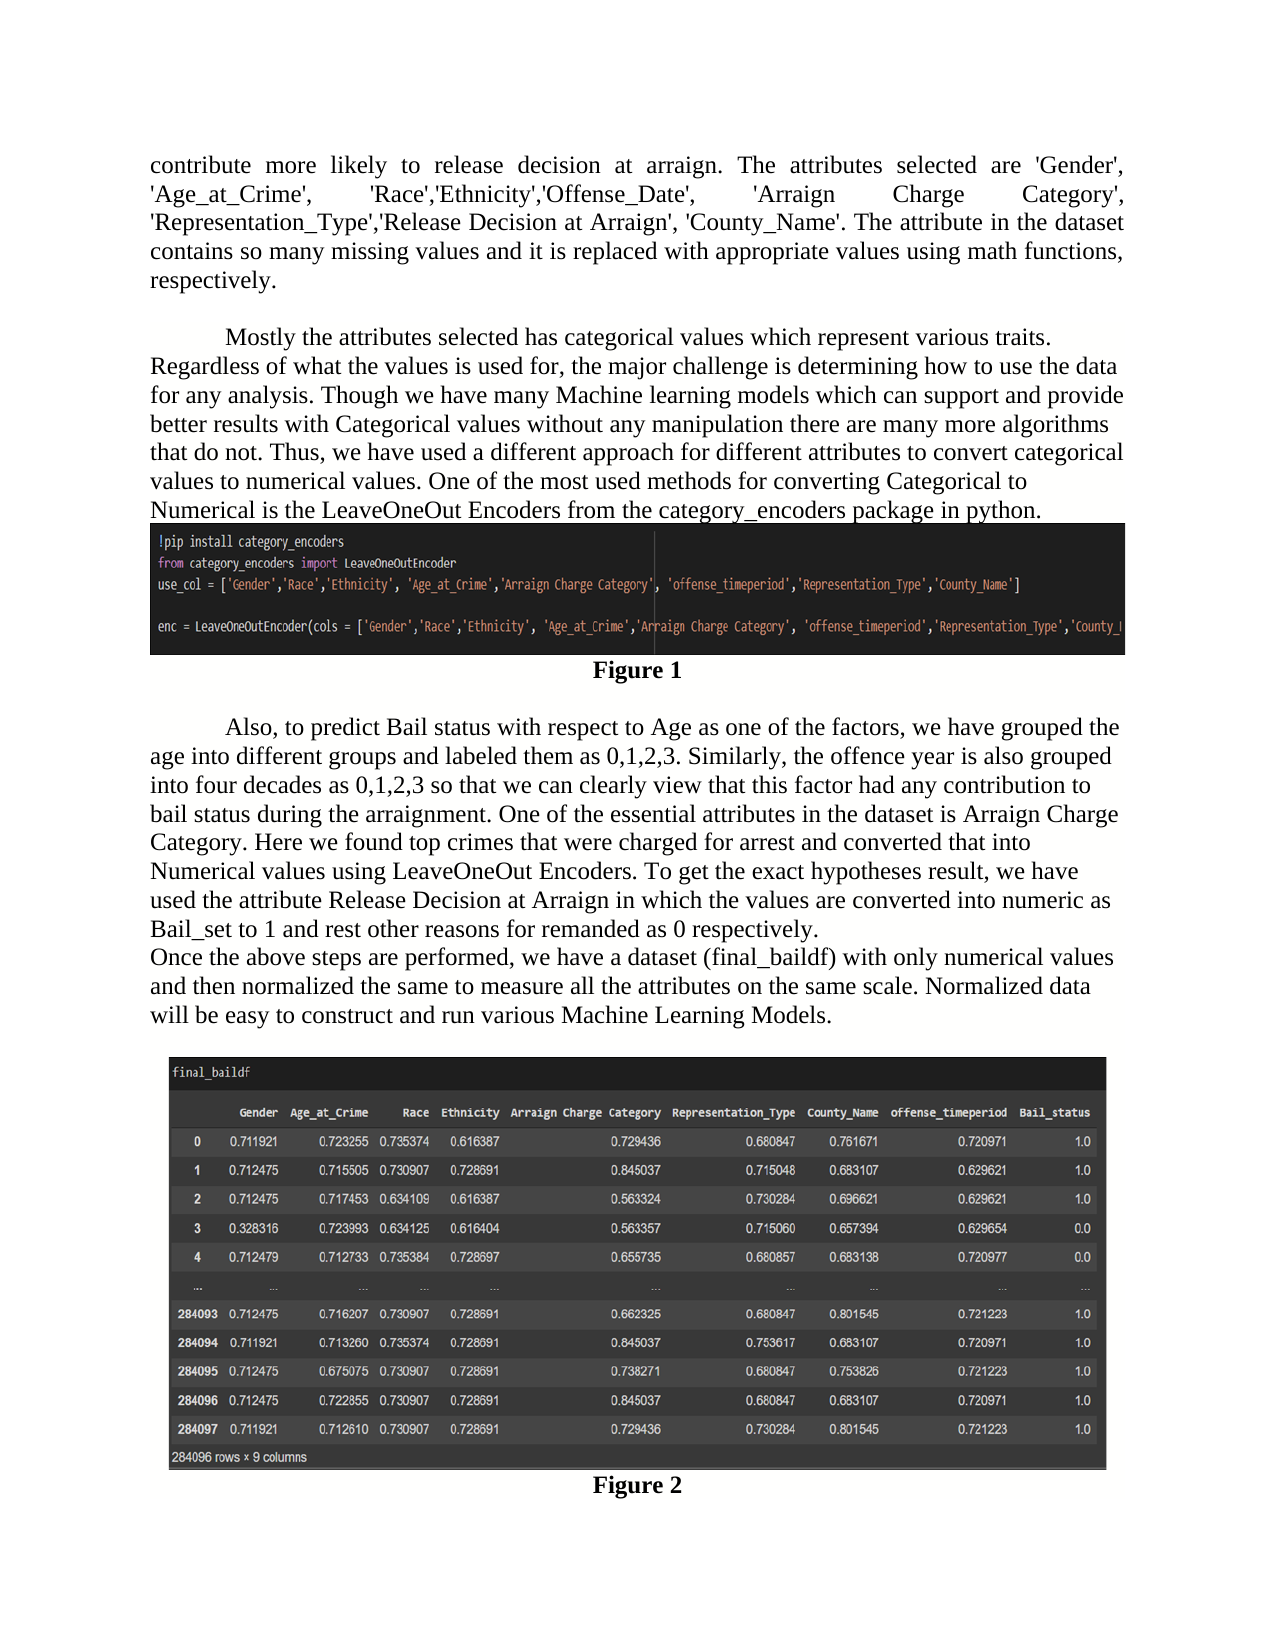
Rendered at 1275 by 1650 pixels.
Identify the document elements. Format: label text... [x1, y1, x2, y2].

text Also, to predict Bail status with respect to Age as one of the factors, we have grouped the age into different groups and labeled them as 0,1,2,3. Similarly, the offence year is also grouped into four decades as 0,1,2,3 so that we can clearly view that this factor had any contribution to bail status during the arraignment. One of the essential attributes in the dataset is Arraign Charge Category. Here we found top crimes that were charged for arrest and converted that into Numerical values using LeaveOneOut Encoders. To get the exact hypotheses result, we have used the attribute Release Decision at Arraign in which the values are converted into numeric as Bail_set to 1 and rest other reasons for remanded as 0 respectively. [150, 712, 1125, 942]
picture [168, 1057, 1107, 1470]
text Once the above steps are performed, we have a dataset (final_baildf) with only numerical values and then normalized the same to measure all the attributes on the same scale. Normalized data will be easy to construct and run various Machine Learning Models. [150, 942, 1125, 1029]
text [150, 150, 1125, 294]
text Figure 2 [150, 1470, 1125, 1499]
picture [150, 523, 1125, 655]
text Figure 1 [150, 655, 1125, 684]
text Mostly the attributes selected has categorical values which represent various traits. Regardless of what the values is used for, the major challenge is determining how to use the data for any analysis. Though we have many Machine learning models which can support and provide better results with Categorical values without any manipulation there are many more algorithms that do not. Thus, we have used a different approach for different attributes to convert categorical values to numerical values. One of the most used methods for converting Categorical to Numerical is the LeaveOneOut Encoders from the category_encoders package in python. [150, 322, 1125, 523]
